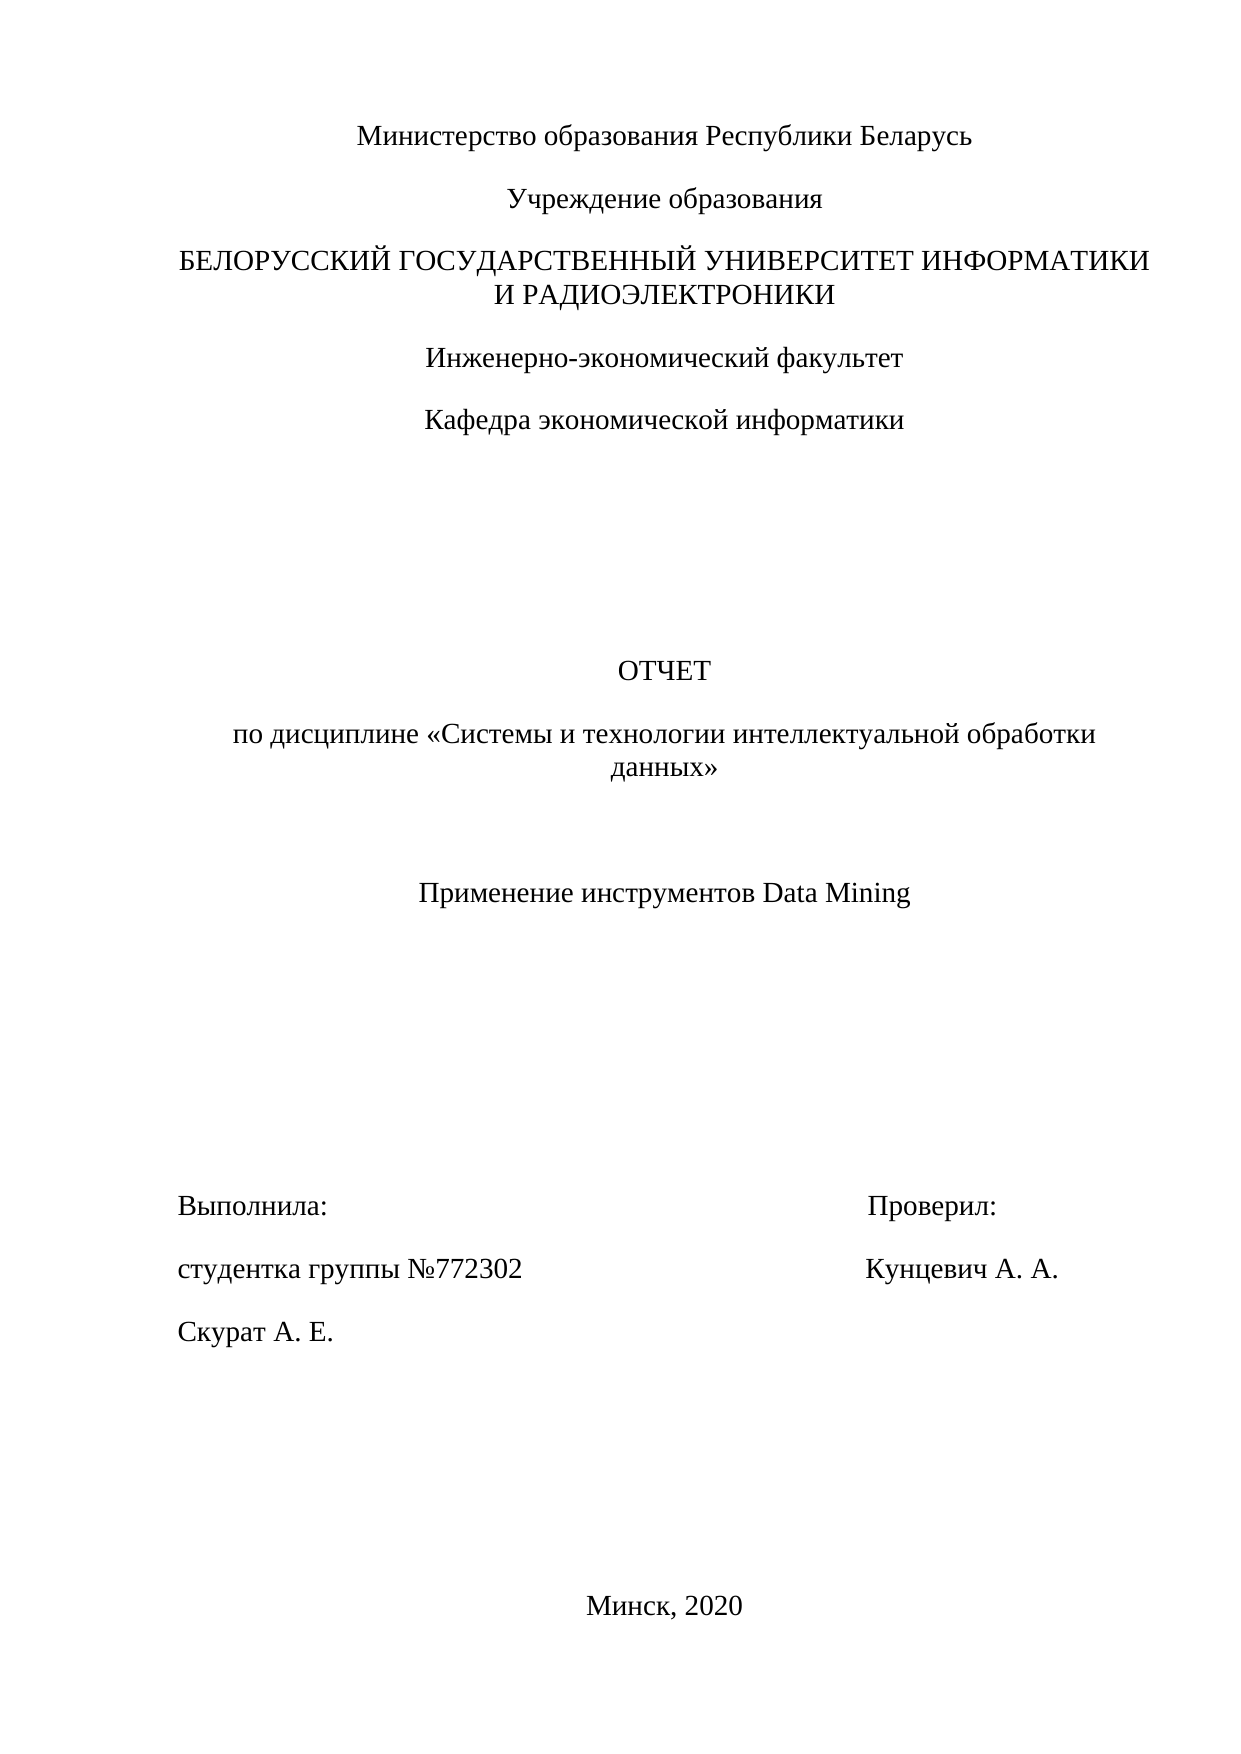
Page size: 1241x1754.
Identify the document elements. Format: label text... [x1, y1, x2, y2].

text Кафедра экономической информатики [177, 402, 1152, 436]
text Минск, 2020 [177, 1588, 1152, 1621]
text Министерство образования Республики Беларусь [177, 118, 1152, 152]
text ОТЧЕТ [177, 653, 1152, 687]
text БЕЛОРУССКИЙ ГОСУДАРСТВЕННЫЙ УНИВЕРСИТЕТ ИНФОРМАТИКИ И РАДИОЭЛЕКТРОНИКИ [177, 243, 1152, 311]
text студентка группы №772302 Кунцевич А. А. [177, 1251, 1152, 1285]
text Скурат А. Е. [177, 1314, 1152, 1347]
text Выполнила: Проверил: [177, 1188, 1152, 1222]
text Применение инструментов Data Mining [177, 875, 1152, 908]
text по дисциплине «Системы и технологии интеллектуальной обработки данных» [177, 716, 1152, 783]
text Учреждение образования [177, 181, 1152, 214]
text Инженерно-экономический факультет [177, 340, 1152, 373]
